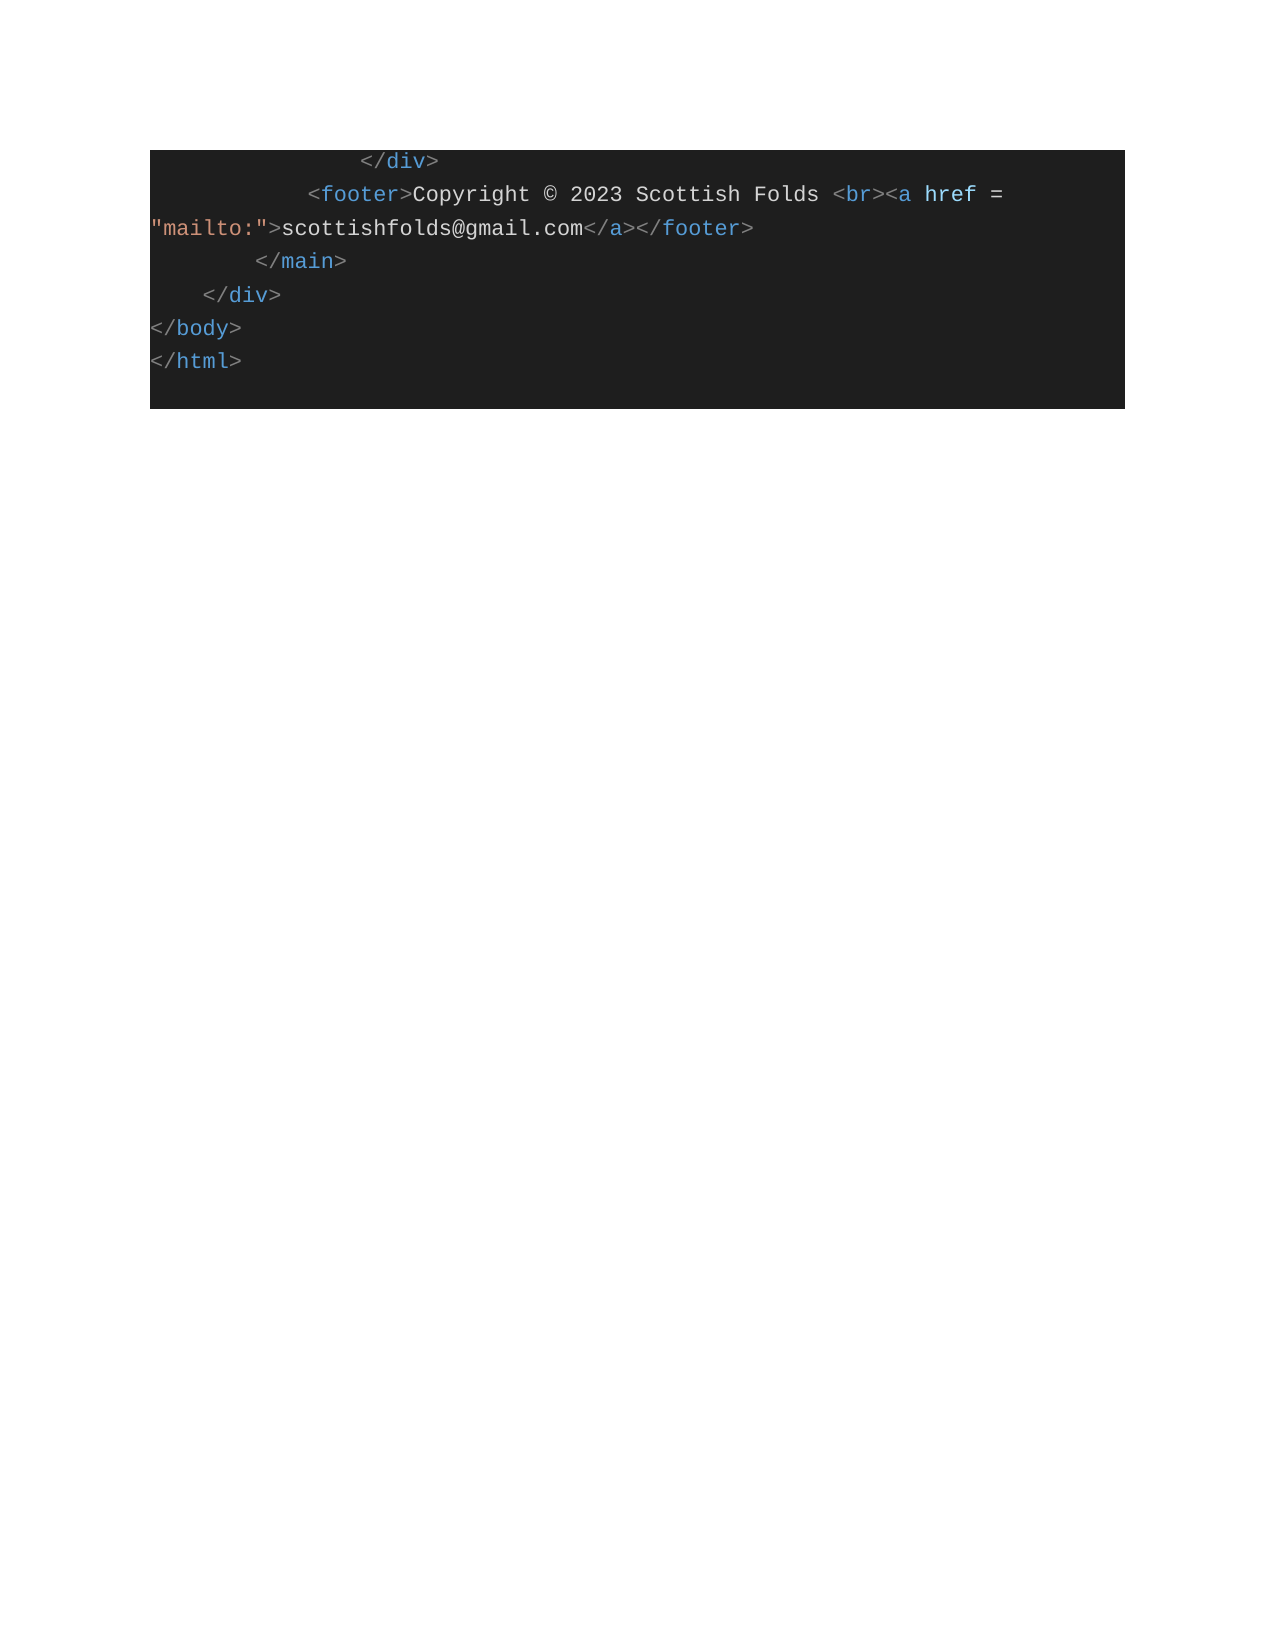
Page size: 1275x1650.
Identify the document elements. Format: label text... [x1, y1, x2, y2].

text </body> [150, 317, 1125, 342]
text </html> [150, 351, 1125, 375]
text </div> [150, 150, 1125, 175]
text </div> [150, 284, 1125, 308]
text </main> [150, 250, 1125, 275]
text <footer>Copyright © 2023 Scottish Folds <br><a href = "mailto:">scottishfolds@gmail.com</a></footer> [150, 183, 1125, 242]
